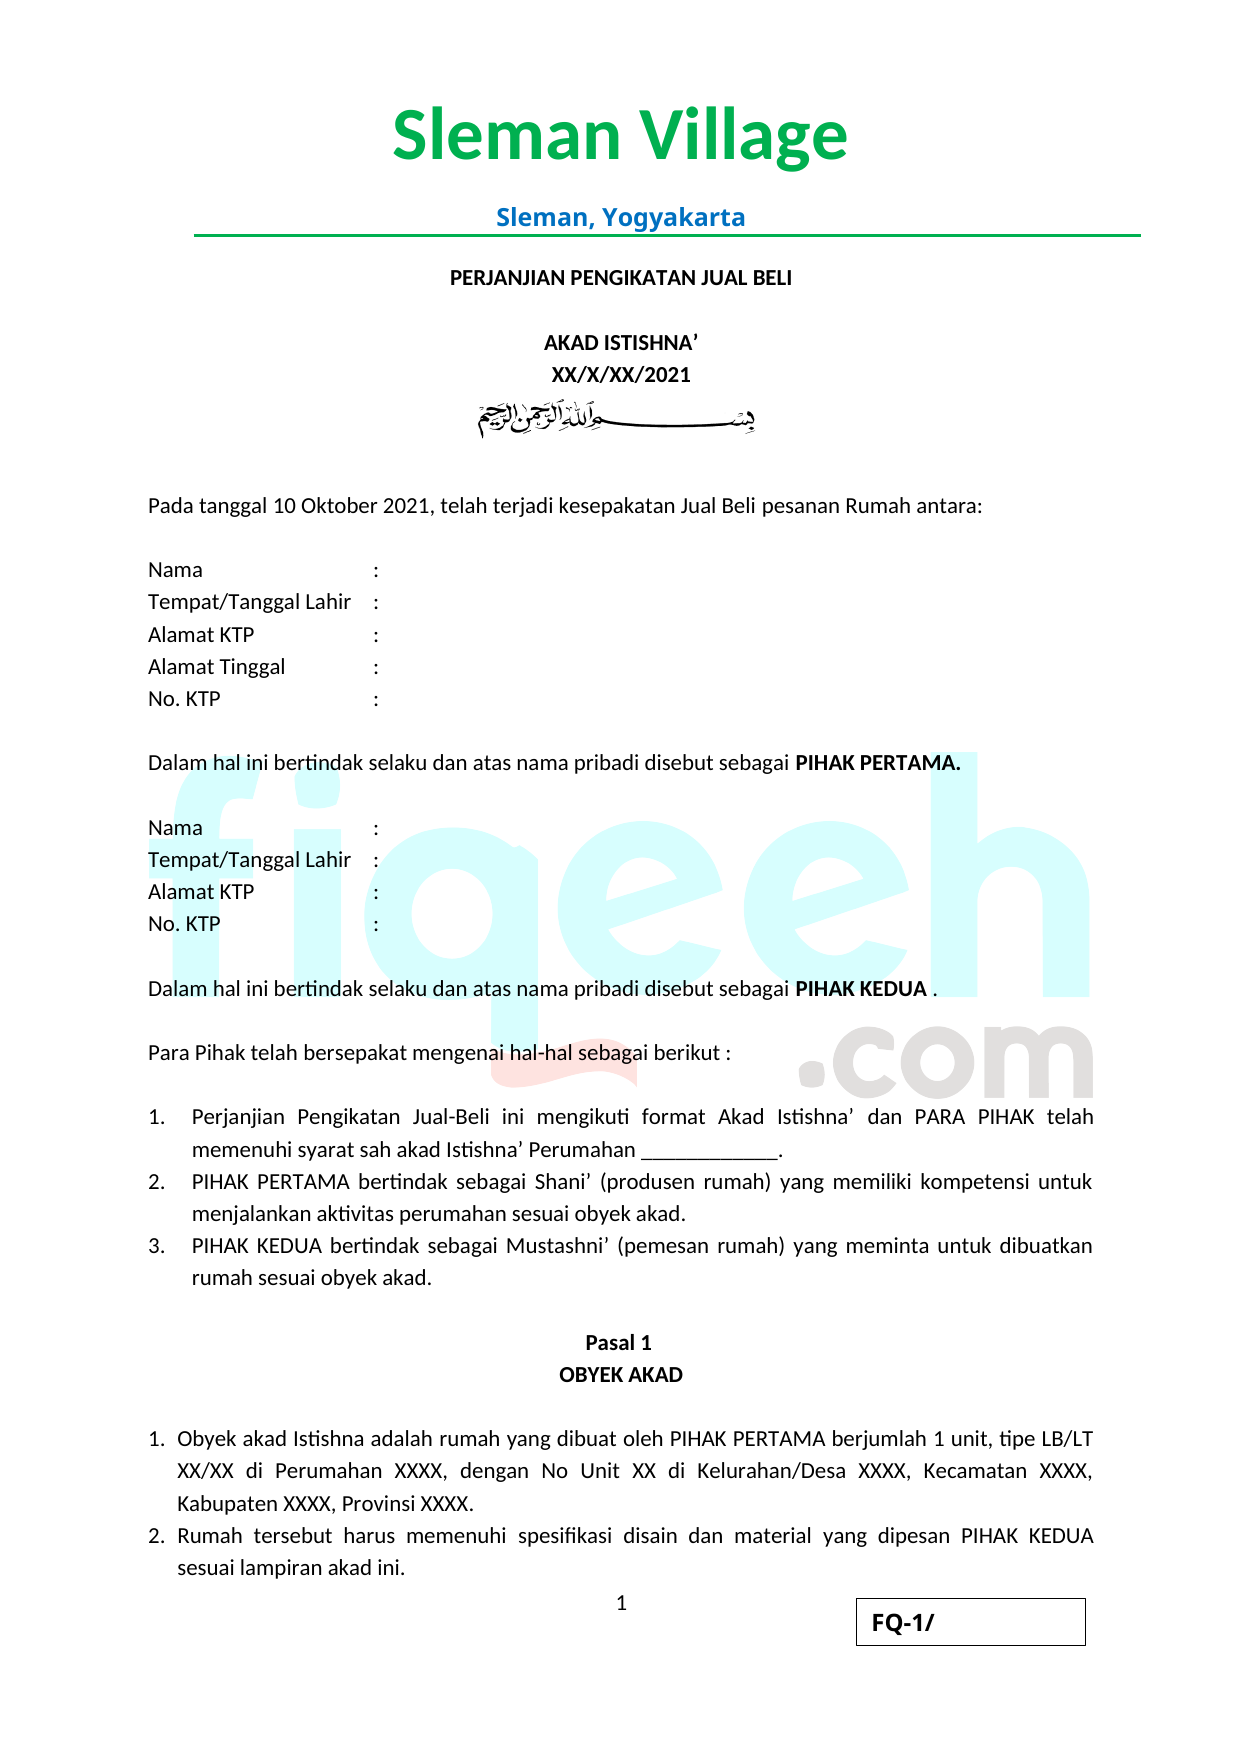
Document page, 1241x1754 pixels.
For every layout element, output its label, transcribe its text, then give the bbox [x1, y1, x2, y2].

list Perjanjian Pengikatan Jual-Beli ini mengikuti format Akad Istishna’ dan PARA PIHAK telah memenuhi syarat sah akad Istishna’ Perumahan ____________. [148, 1102, 1094, 1163]
text Alamat KTP : [148, 877, 1094, 905]
text OBYEK AKAD [148, 1360, 1094, 1388]
text PERJANJIAN PENGIKATAN JUAL BELI [148, 263, 1094, 291]
list PIHAK PERTAMA bertindak sebagai Shani’ (produsen rumah) yang memiliki kompetensi untuk menjalankan aktivitas perumahan sesuai obyek akad. [148, 1167, 1094, 1227]
text Nama : [148, 555, 1094, 583]
picture [475, 392, 768, 455]
text Dalam hal ini bertindak selaku dan atas nama pribadi disebut sebagai PIHAK KEDUA . [148, 974, 1094, 1002]
list Obyek akad Istishna adalah rumah yang dibuat oleh PIHAK PERTAMA berjumlah 1 unit, tipe LB/LT XX/XX di Perumahan XXXX, dengan No Unit XX di Kelurahan/Desa XXXX, Kecamatan XXXX, Kabupaten XXXX, Provinsi XXXX. [148, 1424, 1094, 1517]
text Pasal 1 [585, 1328, 1094, 1356]
text Pada tanggal 10 Oktober 2021, telah terjadi kesepakatan Jual Beli pesanan Rumah antara: [148, 491, 1092, 519]
text Tempat/Tanggal Lahir : [148, 587, 1094, 616]
text Para Pihak telah bersepakat mengenai hal-hal sebagai berikut : [148, 1038, 1094, 1066]
list PIHAK KEDUA bertindak sebagai Mustashni’ (pemesan rumah) yang meminta untuk dibuatkan rumah sesuai obyek akad. [148, 1231, 1094, 1291]
text XX/X/XX/2021 [148, 360, 1094, 388]
text Tempat/Tanggal Lahir : [148, 845, 1094, 873]
text No. KTP : [148, 684, 1094, 712]
text Alamat KTP : [148, 620, 1094, 648]
text Alamat Tinggal : [148, 652, 1094, 680]
text AKAD ISTISHNA’ [148, 328, 1094, 356]
text Dalam hal ini bertindak selaku dan atas nama pribadi disebut sebagai PIHAK PERTAMA. [148, 748, 1094, 776]
list Rumah tersebut harus memenuhi spesifikasi disain dan material yang dipesan PIHAK KEDUA sesuai lampiran akad ini. [148, 1521, 1094, 1581]
text No. KTP : [148, 909, 1094, 937]
text Nama : [148, 813, 1094, 841]
